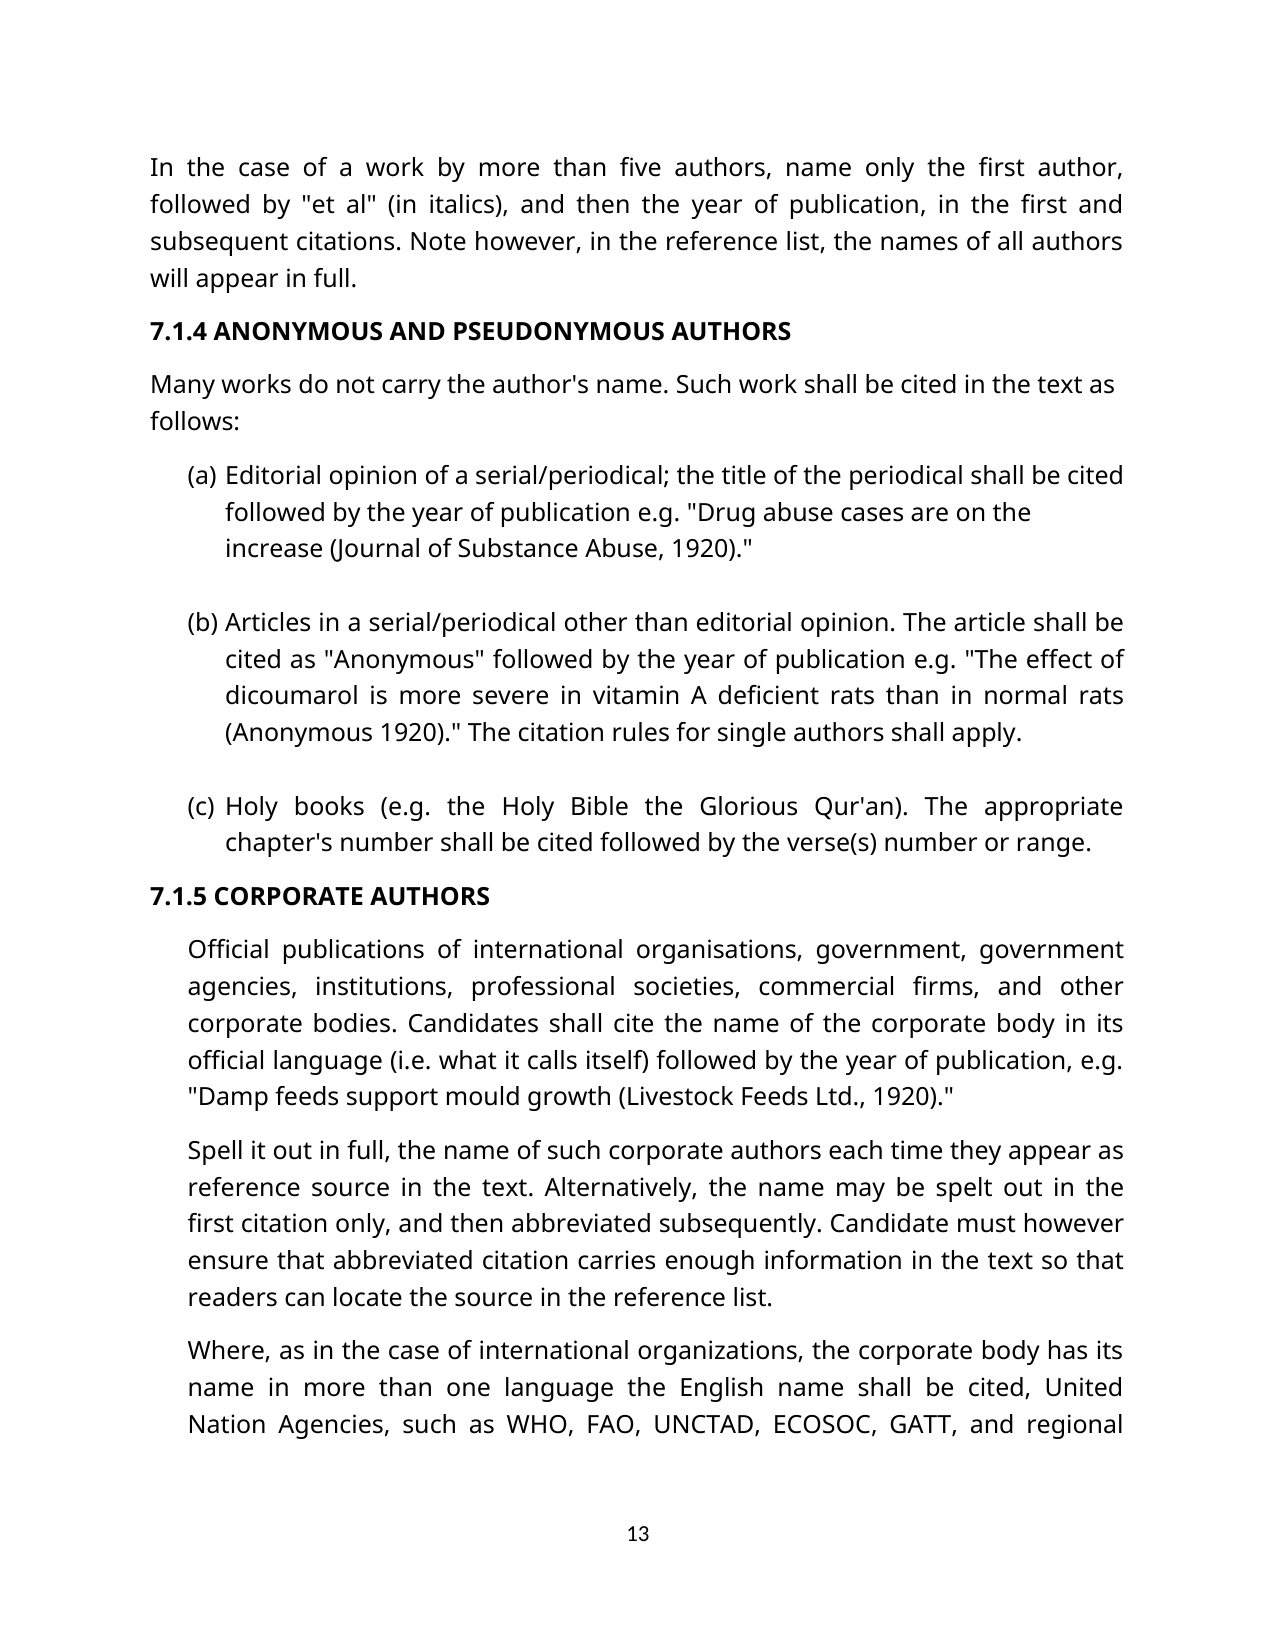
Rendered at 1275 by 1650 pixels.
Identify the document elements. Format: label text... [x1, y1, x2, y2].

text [187, 1333, 1125, 1441]
list Articles in a serial/periodical other than editorial opinion. The article shall be cited as "Anonymous" followed by the year of publication e.g. "The effect of dicoumarol is more severe in vitamin A deficient rats than in normal rats (Anonymous 1920)." The citation rules for single authors shall apply. [187, 604, 1125, 749]
list Editorial opinion of a serial/periodical; the title of the periodical shall be cited followed by the year of publication e.g. "Drug abuse cases are on the increase (Journal of Substance Abuse, 1920)." [187, 457, 1125, 565]
text In the case of a work by more than five authors, name only the first author, followed by "et al" (in italics), and then the year of publication, in the first and subsequent citations. Note however, in the reference list, the names of all authors will appear in full. [150, 150, 1125, 294]
text 7.1.5 CORPORATE AUTHORS [150, 878, 1125, 913]
list Holy books (e.g. the Holy Bible the Glorious Qur'an). The appropriate chapter's number shall be cited followed by the verse(s) number or range. [187, 788, 1125, 859]
text 7.1.4 ANONYMOUS AND PSEUDONYMOUS AUTHORS [150, 314, 1125, 348]
text Official publications of international organisations, government, government agencies, institutions, professional societies, commercial firms, and other corporate bodies. Candidates shall cite the name of the corporate body in its official language (i.e. what it calls itself) followed by the year of publication, e.g. "Damp feeds support mould growth (Livestock Feeds Ltd., 1920)." [187, 932, 1125, 1113]
text Many works do not carry the author's name. Such work shall be cited in the text as follows: [150, 367, 1125, 438]
text Spell it out in full, the name of such corporate authors each time they appear as reference source in the text. Alternatively, the name may be spelt out in the first citation only, and then abbreviated subsequently. Candidate must however ensure that abbreviated citation carries enough information in the text so that readers can locate the source in the reference list. [187, 1132, 1125, 1314]
